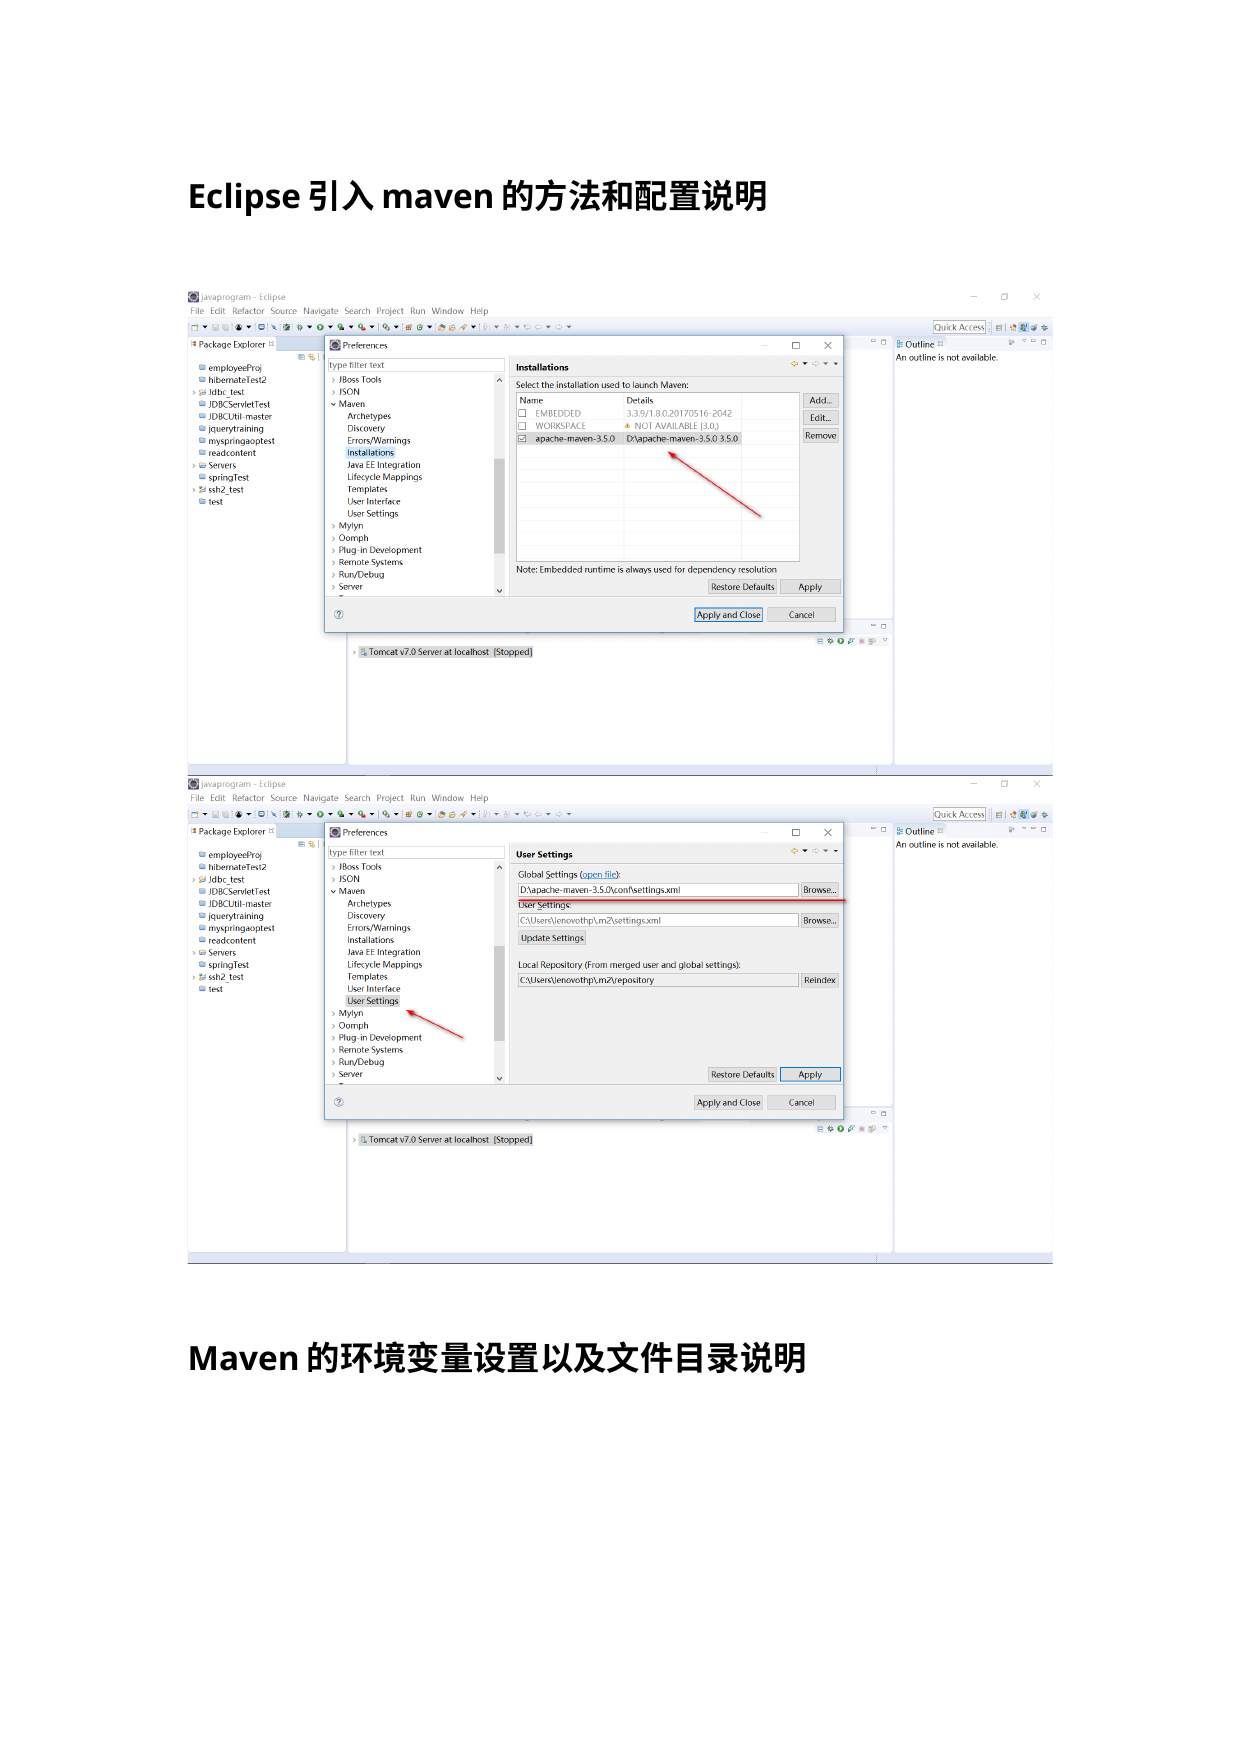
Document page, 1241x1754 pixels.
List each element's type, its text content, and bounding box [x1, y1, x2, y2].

subtitle Maven的环境变量设置以及文件目录说明 [187, 1324, 1053, 1389]
subtitle Eclipse引入maven的方法和配置说明 [187, 162, 1053, 227]
picture [187, 289, 1053, 1264]
